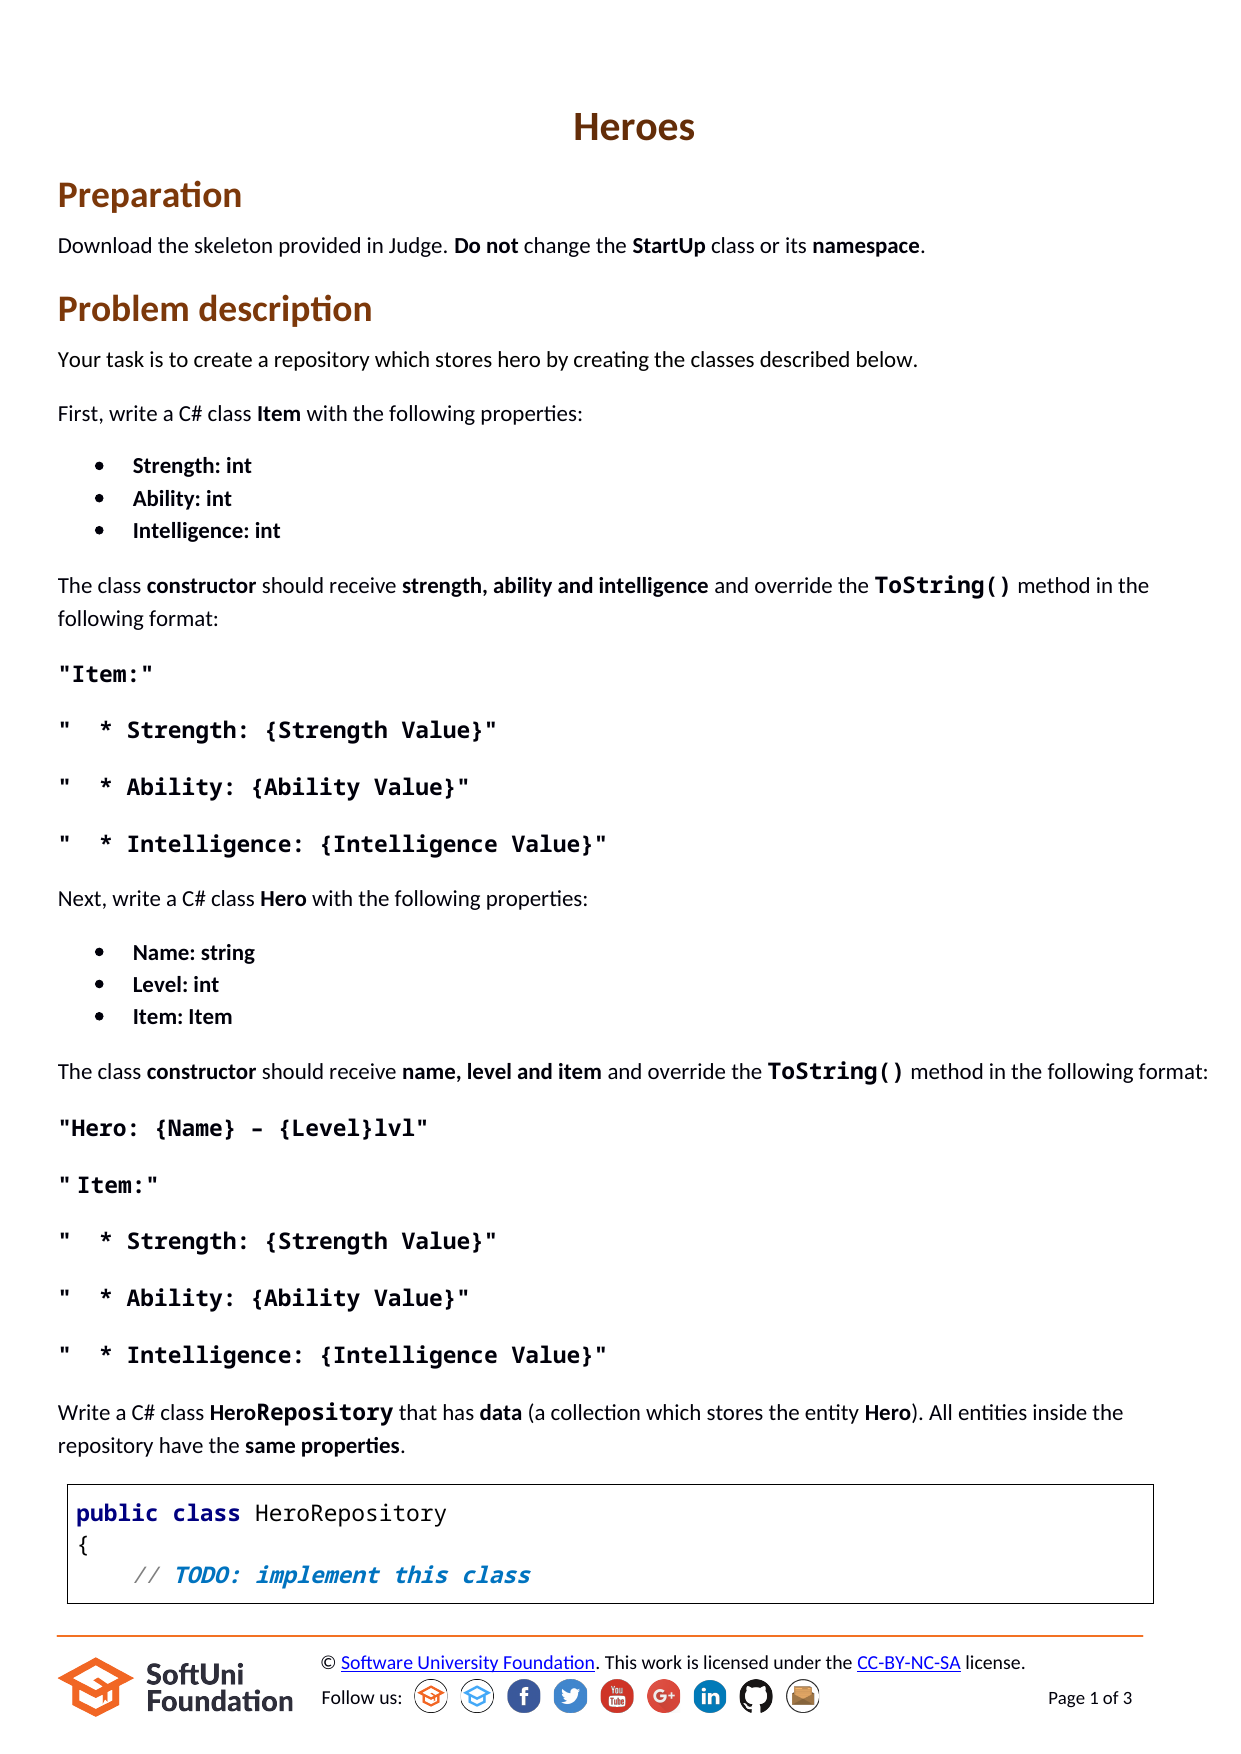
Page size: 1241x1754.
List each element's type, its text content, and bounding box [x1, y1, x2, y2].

list Ability: int [95, 484, 1210, 512]
text " * Ability: {Ability Value}" [58, 771, 1210, 802]
picture [600, 1679, 634, 1713]
text Write a C# class HeroRepository that has data (a collection which stores the entity Hero). All entities inside the repository have the same properties. [58, 1396, 1210, 1459]
picture [414, 1679, 448, 1713]
list Level: int [95, 970, 1210, 998]
text " * Ability: {Ability Value}" [58, 1282, 1210, 1313]
picture [708, 1694, 719, 1704]
text Your task is to create a repository which stores hero by creating the classes described below. [58, 346, 1210, 374]
text The class constructor should receive name, level and item and override the ToString() method in the following format: [58, 1055, 1210, 1086]
text The class constructor should receive strength, ability and intelligence and override the ToString() method in the following format: [58, 569, 1210, 632]
text " * Intelligence: {Intelligence Value}" [58, 1339, 1210, 1370]
picture [786, 1679, 820, 1713]
picture [693, 1680, 703, 1690]
picture [460, 1679, 494, 1713]
text " Item:" [58, 1168, 1210, 1200]
text Next, write a C# class Hero with the following properties: [58, 884, 1210, 913]
picture [693, 1703, 703, 1713]
list Intelligence: int [95, 516, 1210, 544]
text Download the skeleton provided in Judge. Do not change the StartUp class or its namespace. [58, 232, 1210, 259]
picture [57, 1657, 293, 1717]
subtitle Problem description [58, 284, 1210, 330]
picture [717, 1703, 727, 1713]
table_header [68, 1485, 1153, 1602]
picture [507, 1679, 541, 1713]
picture [553, 1679, 588, 1713]
text " * Strength: {Strength Value}" [58, 1225, 1210, 1257]
list Name: string [95, 938, 1210, 966]
text " * Strength: {Strength Value}" [58, 714, 1210, 746]
picture [647, 1679, 681, 1713]
text "Item:" [58, 657, 1210, 689]
list Strength: int [95, 452, 1210, 480]
picture [717, 1680, 727, 1690]
text "Hero: {Name} – {Level}lvl" [58, 1112, 1210, 1143]
text First, write a C# class Item with the following properties: [58, 399, 1210, 427]
text " * Intelligence: {Intelligence Value}" [58, 828, 1210, 859]
subtitle Heroes [58, 99, 1210, 150]
subtitle Preparation [58, 171, 1210, 216]
list Item: Item [95, 1002, 1210, 1030]
picture [739, 1679, 773, 1713]
